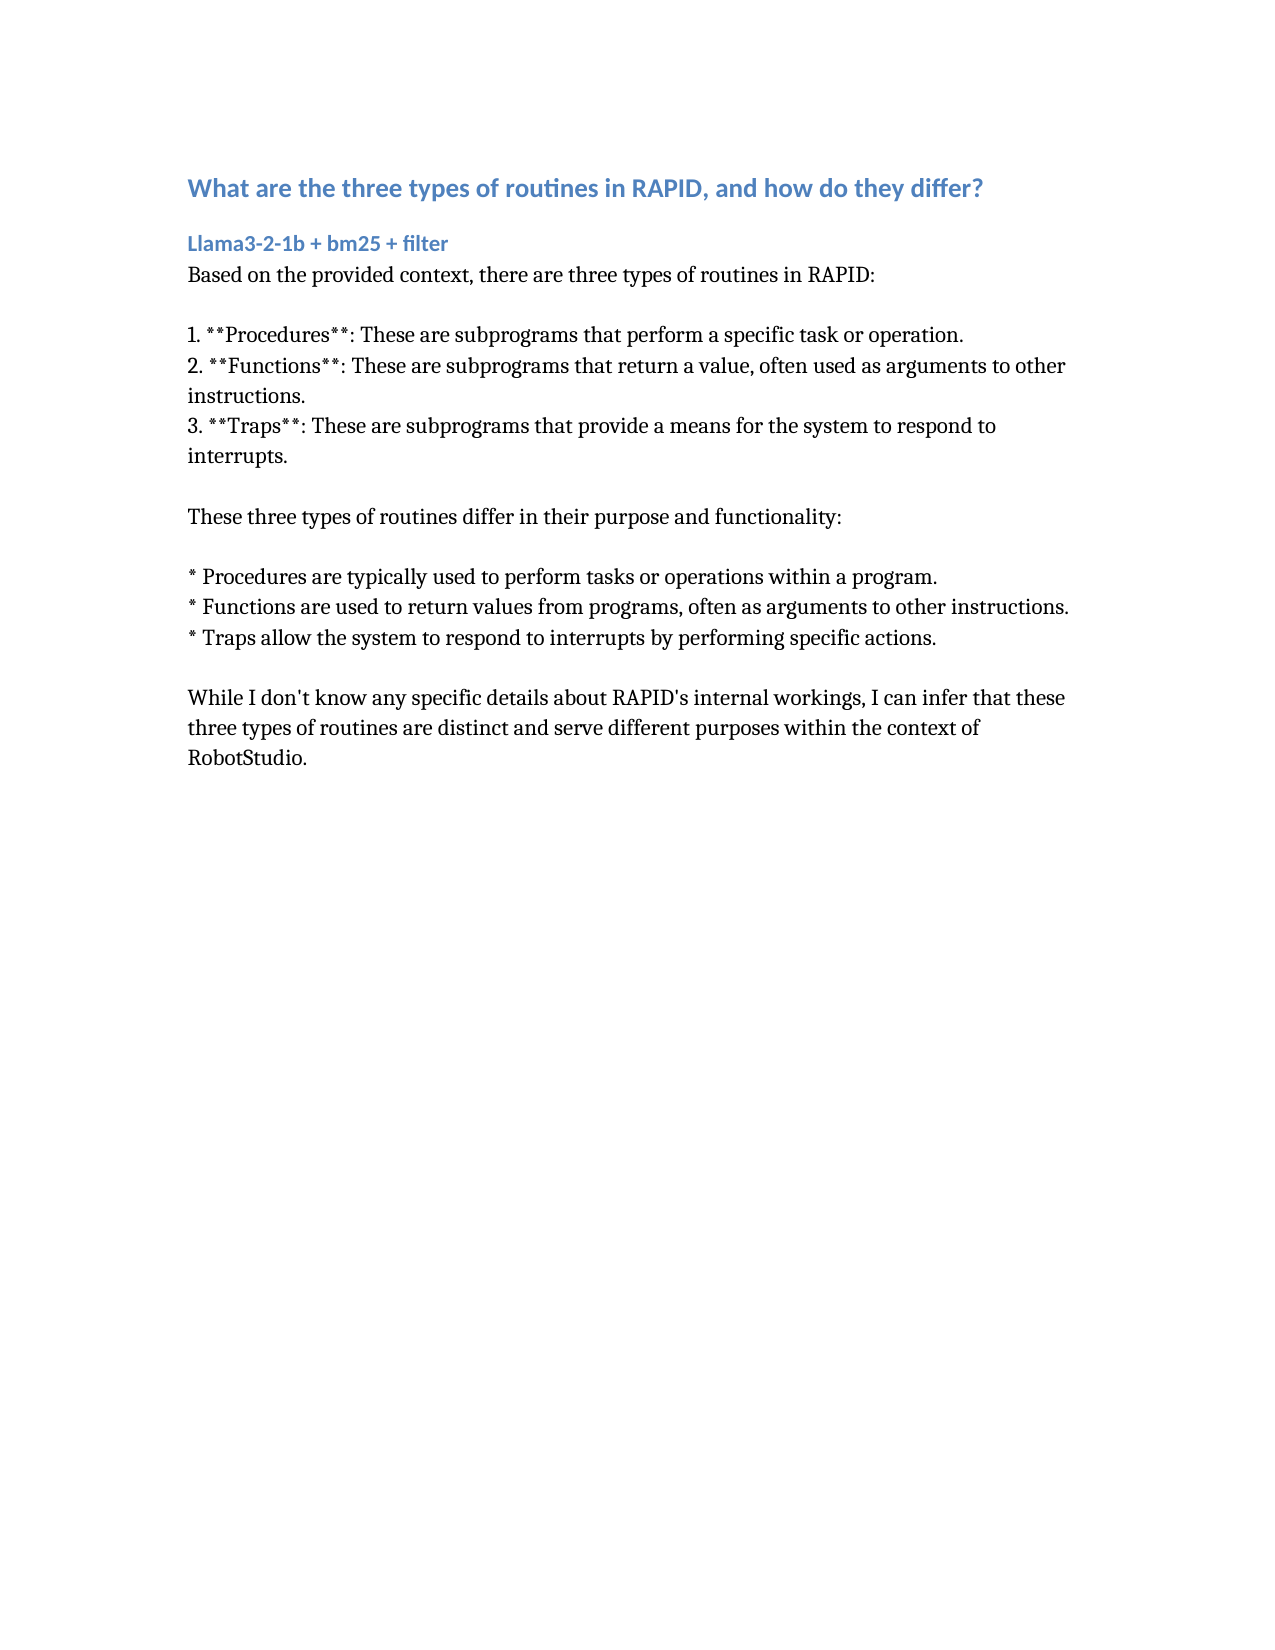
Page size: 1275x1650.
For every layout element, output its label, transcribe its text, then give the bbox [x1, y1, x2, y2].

subtitle Llama3-2-1b + bm25 + filter [187, 229, 1087, 258]
text Based on the provided context, there are three types of routines in RAPID: 1. **Procedures**: These are subprograms that perform a specific task or operation. 2. **Functions**: These are subprograms that return a value, often used as arguments to other instructions. 3. **Traps**: These are subprograms that provide a means for the system to respond to interrupts. These three types of routines differ in their purpose and functionality: * Procedures are typically used to perform tasks or operations within a program. * Functions are used to return values from programs, often as arguments to other instructions. * Traps allow the system to respond to interrupts by performing specific actions. While I don't know any specific details about RAPID's internal workings, I can infer that these three types of routines are distinct and serve different purposes within the context of RobotStudio. [187, 262, 1087, 771]
subtitle What are the three types of routines in RAPID, and how do they differ? [187, 171, 1087, 204]
